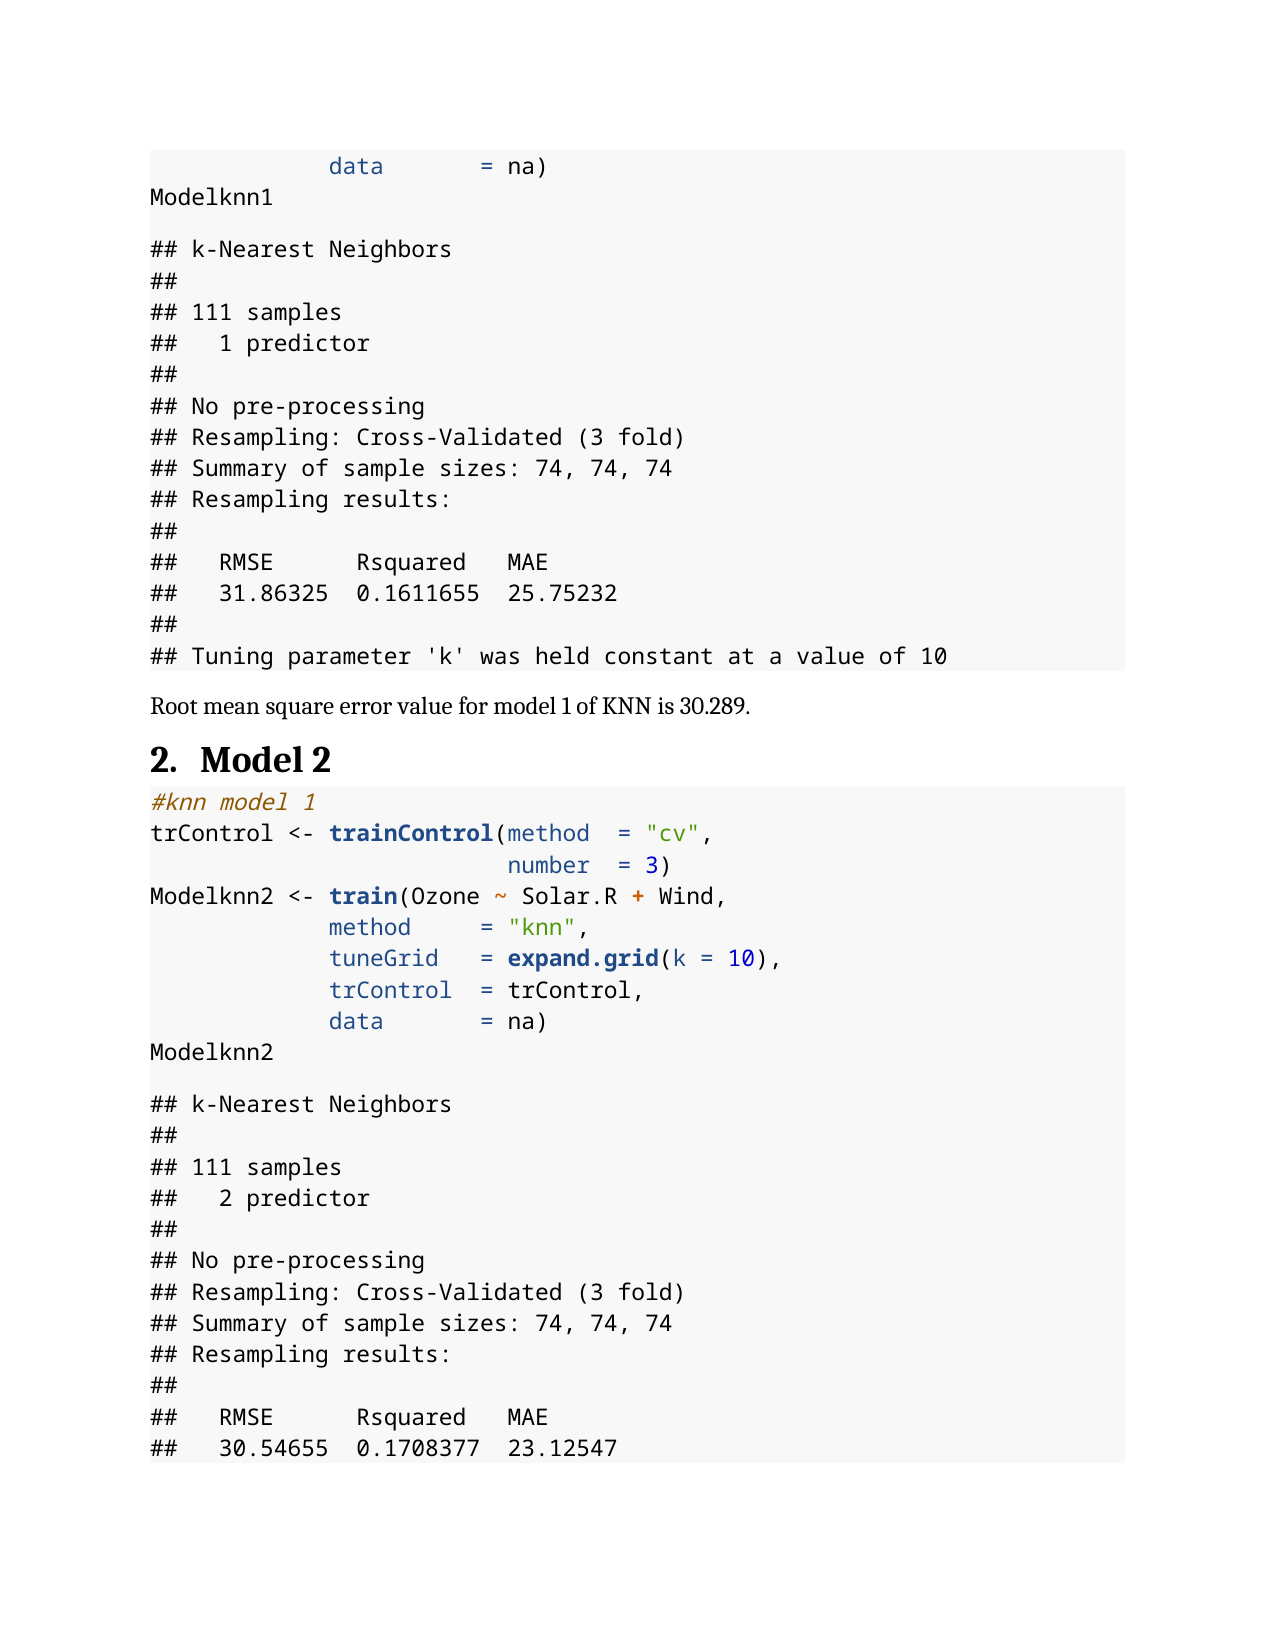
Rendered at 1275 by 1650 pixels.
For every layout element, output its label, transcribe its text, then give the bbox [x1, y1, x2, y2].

text #knn model 1 trControl <- trainControl(method = "cv", number = 3) Modelknn2 <- train(Ozone ~ Solar.R + Wind, method = "knn", tuneGrid = expand.grid(k = 10), trControl = trControl, data = na) Modelknn2 [150, 786, 1125, 1067]
text Root mean square error value for model 1 of KNN is 30.289. [150, 692, 1125, 720]
text ## k-Nearest Neighbors ## ## 111 samples ## 1 predictor ## ## No pre-processing ## Resampling: Cross-Validated (3 fold) ## Summary of sample sizes: 74, 74, 74 ## Resampling results: ## ## RMSE Rsquared MAE ## 31.86325 0.1611655 25.75232 ## ## Tuning parameter 'k' was held constant at a value of 10 [150, 233, 1125, 671]
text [150, 1088, 1125, 1463]
list Model 2 [150, 739, 1125, 782]
